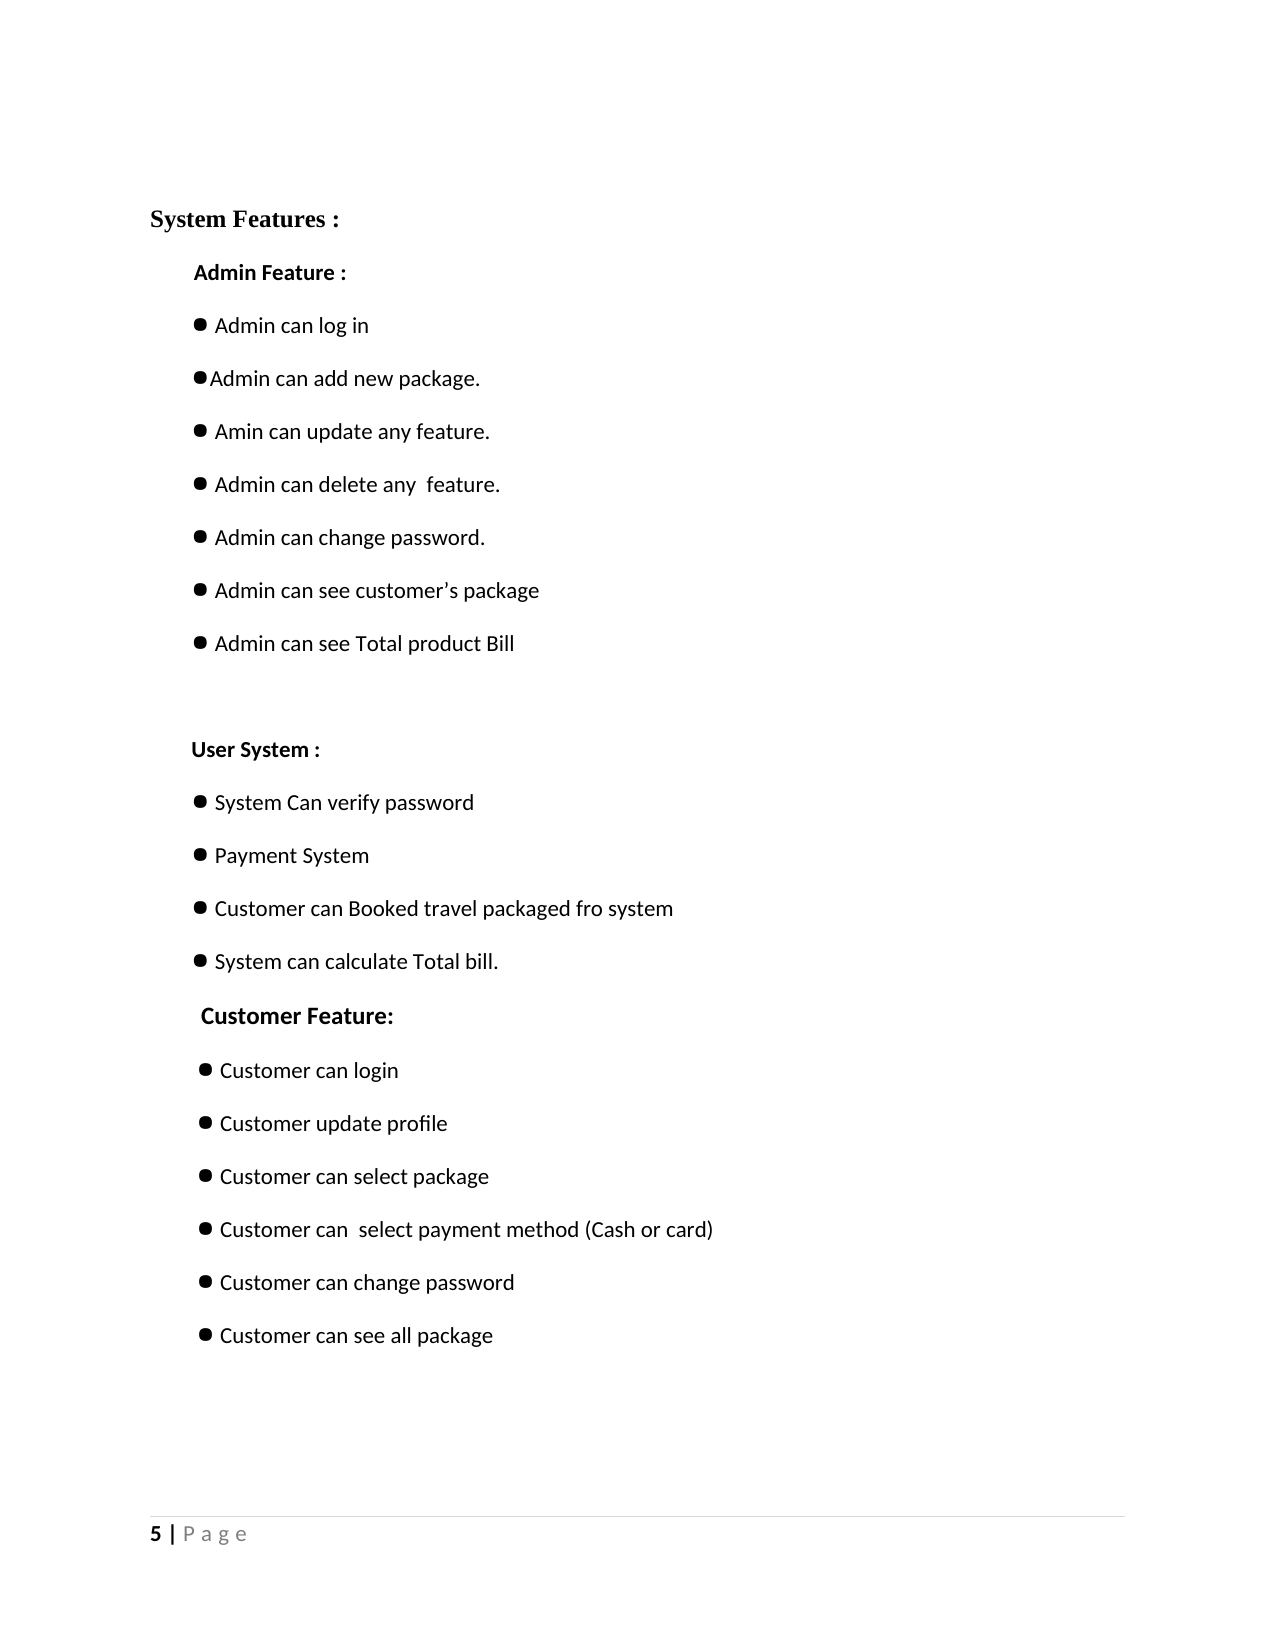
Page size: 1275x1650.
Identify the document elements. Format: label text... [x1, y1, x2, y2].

text System can calculate Total bill. [150, 947, 1125, 975]
text Admin can delete any feature. [150, 470, 1125, 498]
text Admin can change password. [150, 523, 1125, 551]
text Admin can see Total product Bill [150, 629, 1125, 657]
text Customer can Booked travel packaged fro system [150, 894, 1125, 922]
text Customer can select package [150, 1162, 1125, 1190]
text Customer can change password [150, 1268, 1125, 1296]
text Customer can login [150, 1056, 1125, 1084]
text Amin can update any feature. [150, 417, 1125, 445]
text System Can verify password [150, 788, 1125, 816]
text Payment System [150, 841, 1125, 869]
text Admin can log in [150, 311, 1125, 339]
text Customer can select payment method (Cash or card) [150, 1215, 1125, 1243]
text Customer update profile [150, 1109, 1125, 1137]
text Admin can see customer’s package [150, 576, 1125, 604]
text Admin Feature : [150, 258, 1125, 286]
text Admin can add new package. [150, 364, 1125, 392]
text Customer Feature: [150, 1000, 1125, 1031]
text User System : [150, 735, 1125, 763]
text System Features : [150, 204, 1125, 233]
text Customer can see all package [150, 1321, 1125, 1349]
